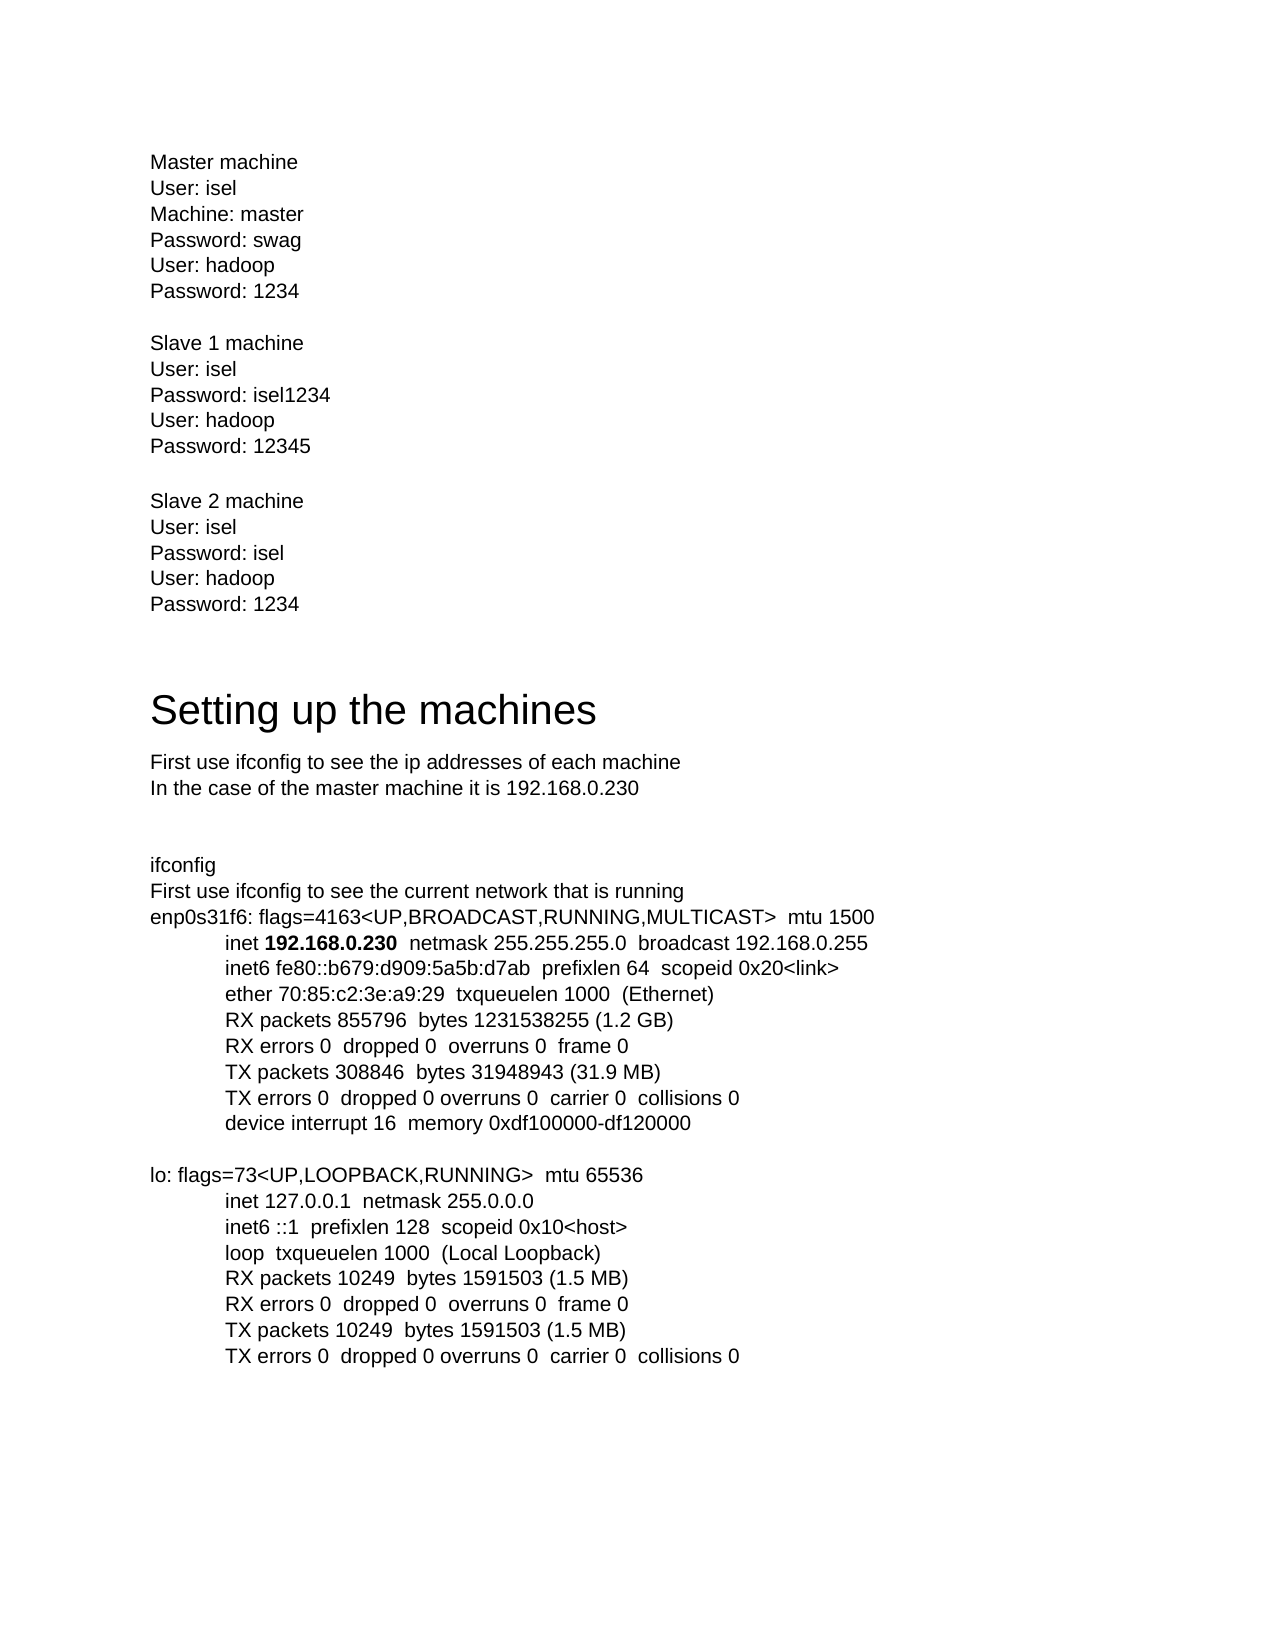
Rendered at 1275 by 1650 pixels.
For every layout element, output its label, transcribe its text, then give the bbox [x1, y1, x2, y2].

text RX errors 0 dropped 0 overruns 0 frame 0 [150, 1034, 1125, 1058]
text Password: isel1234 [150, 382, 1125, 406]
text User: isel [150, 176, 1125, 200]
text First use ifconfig to see the ip addresses of each machine In the case of the master machine it is 192.168.0.230 [150, 749, 1125, 799]
text RX errors 0 dropped 0 overruns 0 frame 0 [150, 1292, 1125, 1316]
text ifconfig First use ifconfig to see the current network that is running [150, 827, 1125, 903]
text TX packets 10249 bytes 1591503 (1.5 MB) [150, 1318, 1125, 1342]
text Master machine [150, 150, 1125, 174]
text inet6 ::1 prefixlen 128 scopeid 0x10<host> [150, 1214, 1125, 1238]
text User: hadoop [150, 253, 1125, 277]
text Password: 1234 [150, 279, 1125, 303]
text ether 70:85:c2:3e:a9:29 txqueuelen 1000 (Ethernet) [150, 982, 1125, 1006]
text Slave 2 machine [150, 489, 1125, 513]
text inet6 fe80::b679:d909:5a5b:d7ab prefixlen 64 scopeid 0x20<link> [150, 956, 1125, 980]
text TX errors 0 dropped 0 overruns 0 carrier 0 collisions 0 [150, 1344, 1125, 1368]
text User: hadoop [150, 408, 1125, 432]
text inet 127.0.0.1 netmask 255.0.0.0 [150, 1189, 1125, 1213]
text User: isel [150, 514, 1125, 538]
text Machine: master [150, 202, 1125, 226]
subtitle Setting up the machines [150, 685, 1125, 733]
text RX packets 10249 bytes 1591503 (1.5 MB) [150, 1266, 1125, 1290]
text Password: isel [150, 540, 1125, 564]
text Password: 1234 [150, 592, 1125, 616]
text Slave 1 machine [150, 331, 1125, 355]
text inet 192.168.0.230 netmask 255.255.255.0 broadcast 192.168.0.255 [150, 930, 1125, 954]
text User: hadoop [150, 566, 1125, 590]
text Password: swag [150, 227, 1125, 251]
text RX packets 855796 bytes 1231538255 (1.2 GB) [150, 1008, 1125, 1032]
text User: isel [150, 357, 1125, 381]
text TX errors 0 dropped 0 overruns 0 carrier 0 collisions 0 [150, 1085, 1125, 1109]
text lo: flags=73<UP,LOOPBACK,RUNNING> mtu 65536 [150, 1163, 1125, 1187]
text Password: 12345 [150, 434, 1125, 487]
text enp0s31f6: flags=4163<UP,BROADCAST,RUNNING,MULTICAST> mtu 1500 [150, 904, 1125, 928]
text loop txqueuelen 1000 (Local Loopback) [150, 1240, 1125, 1264]
text device interrupt 16 memory 0xdf100000-df120000 [150, 1111, 1125, 1135]
text TX packets 308846 bytes 31948943 (31.9 MB) [150, 1059, 1125, 1083]
